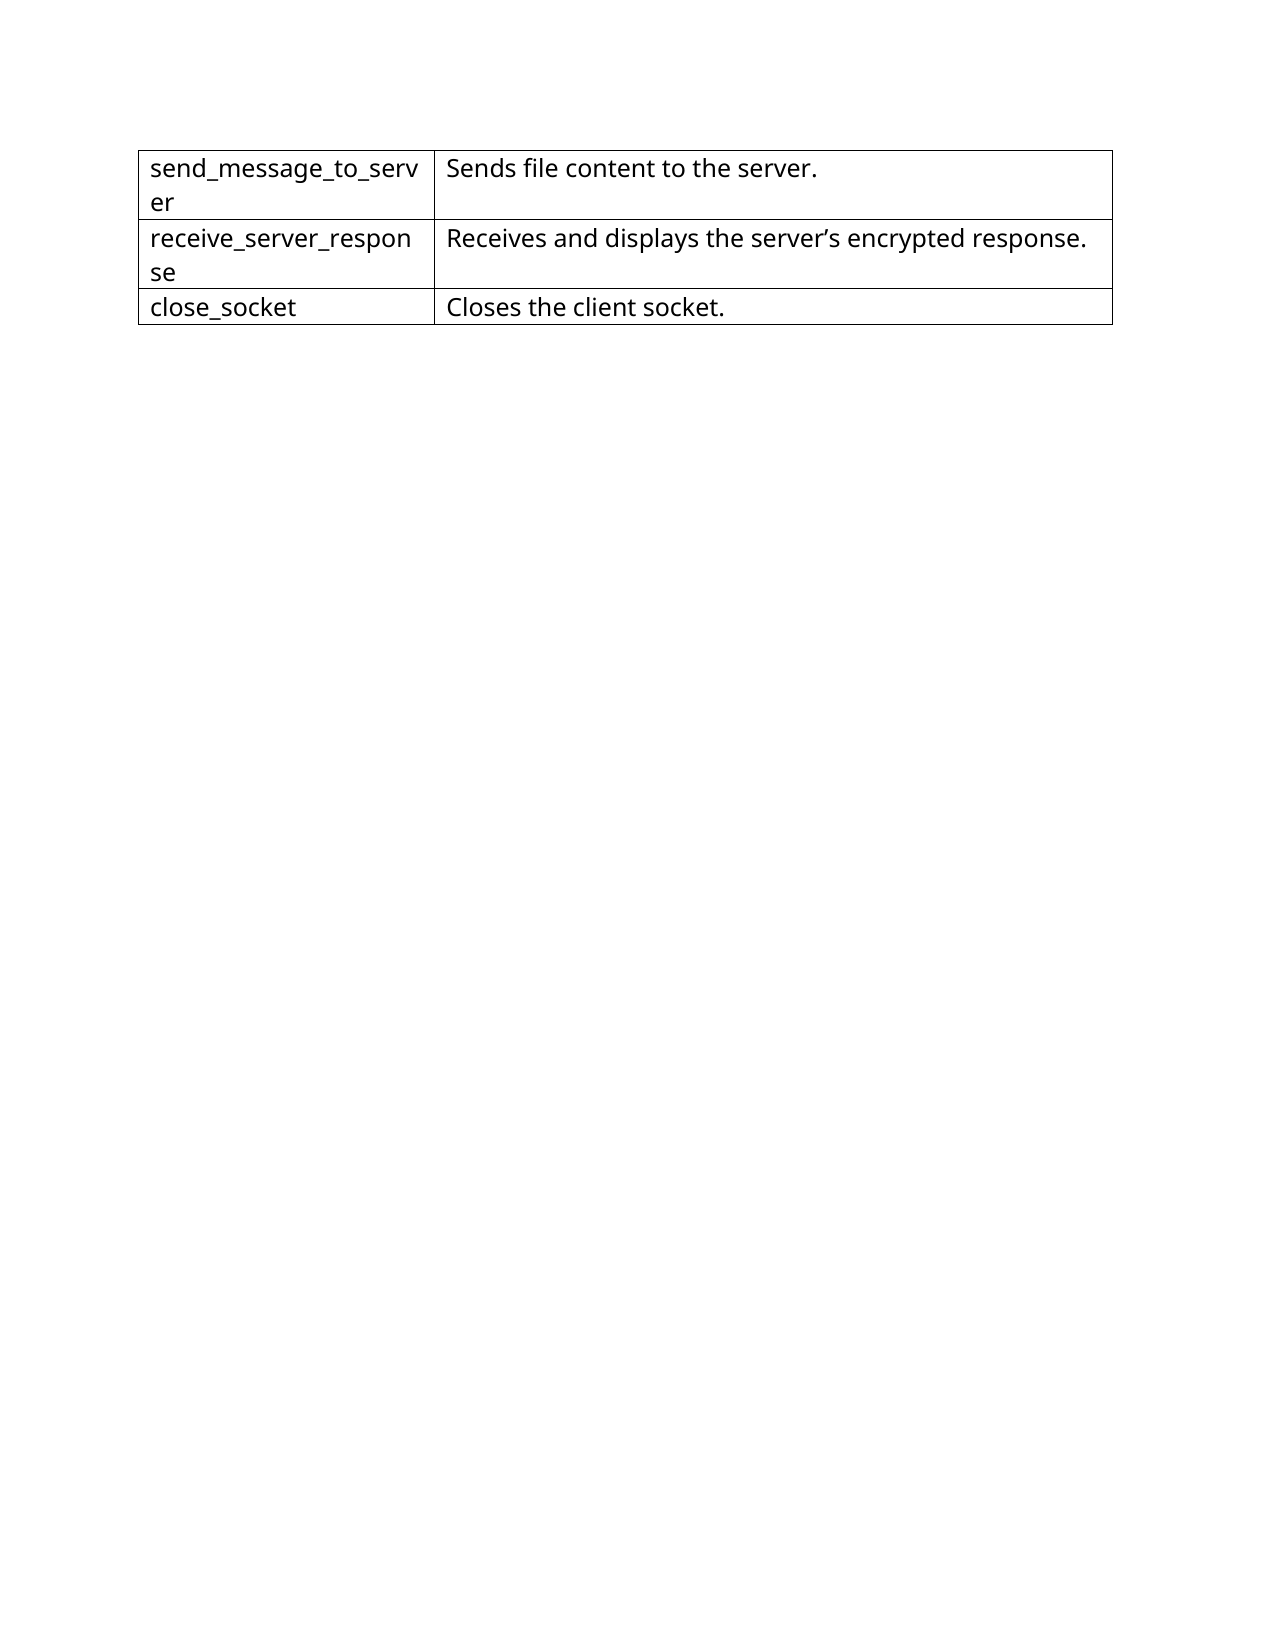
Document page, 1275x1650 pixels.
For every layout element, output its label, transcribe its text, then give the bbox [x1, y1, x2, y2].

table_cell Closes the client socket. [435, 289, 1112, 323]
table_cell receive_server_response [139, 220, 434, 288]
table_cell close_socket [139, 289, 434, 323]
table_cell Sends file content to the server. [435, 151, 1112, 219]
table_cell Receives and displays the server’s encrypted response. [435, 220, 1112, 288]
table_cell send_message_to_server [139, 151, 434, 219]
